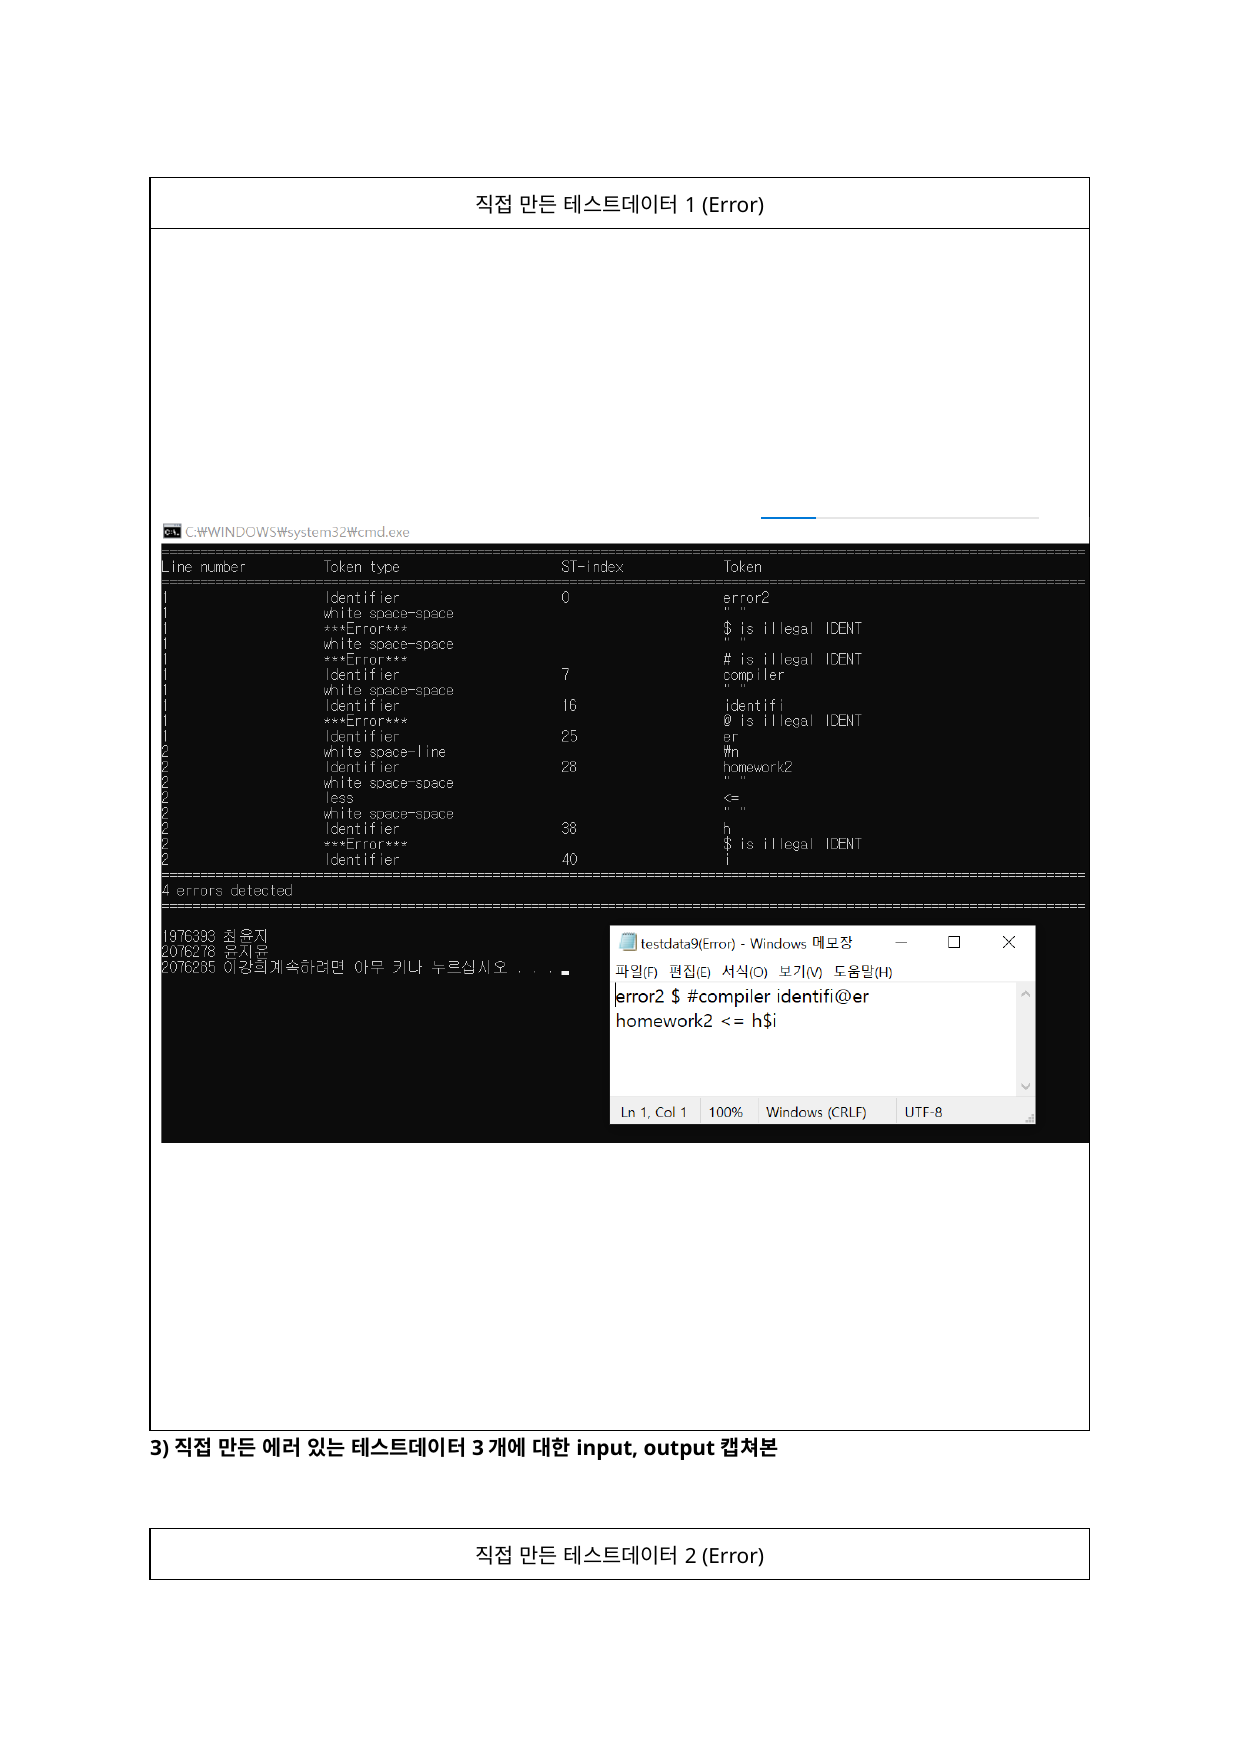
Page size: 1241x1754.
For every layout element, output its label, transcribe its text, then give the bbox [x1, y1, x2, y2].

table_cell [151, 229, 1089, 1430]
picture [161, 517, 1090, 1143]
table_header 직접 만든 테스트데이터 2 (Error) [151, 1529, 1089, 1579]
text 3) 직접 만든 에러 있는 테스트데이터 3개에 대한 input, output 캡쳐본 [150, 1431, 1090, 1462]
table_header 직접 만든 테스트데이터 1 (Error) [151, 178, 1089, 228]
